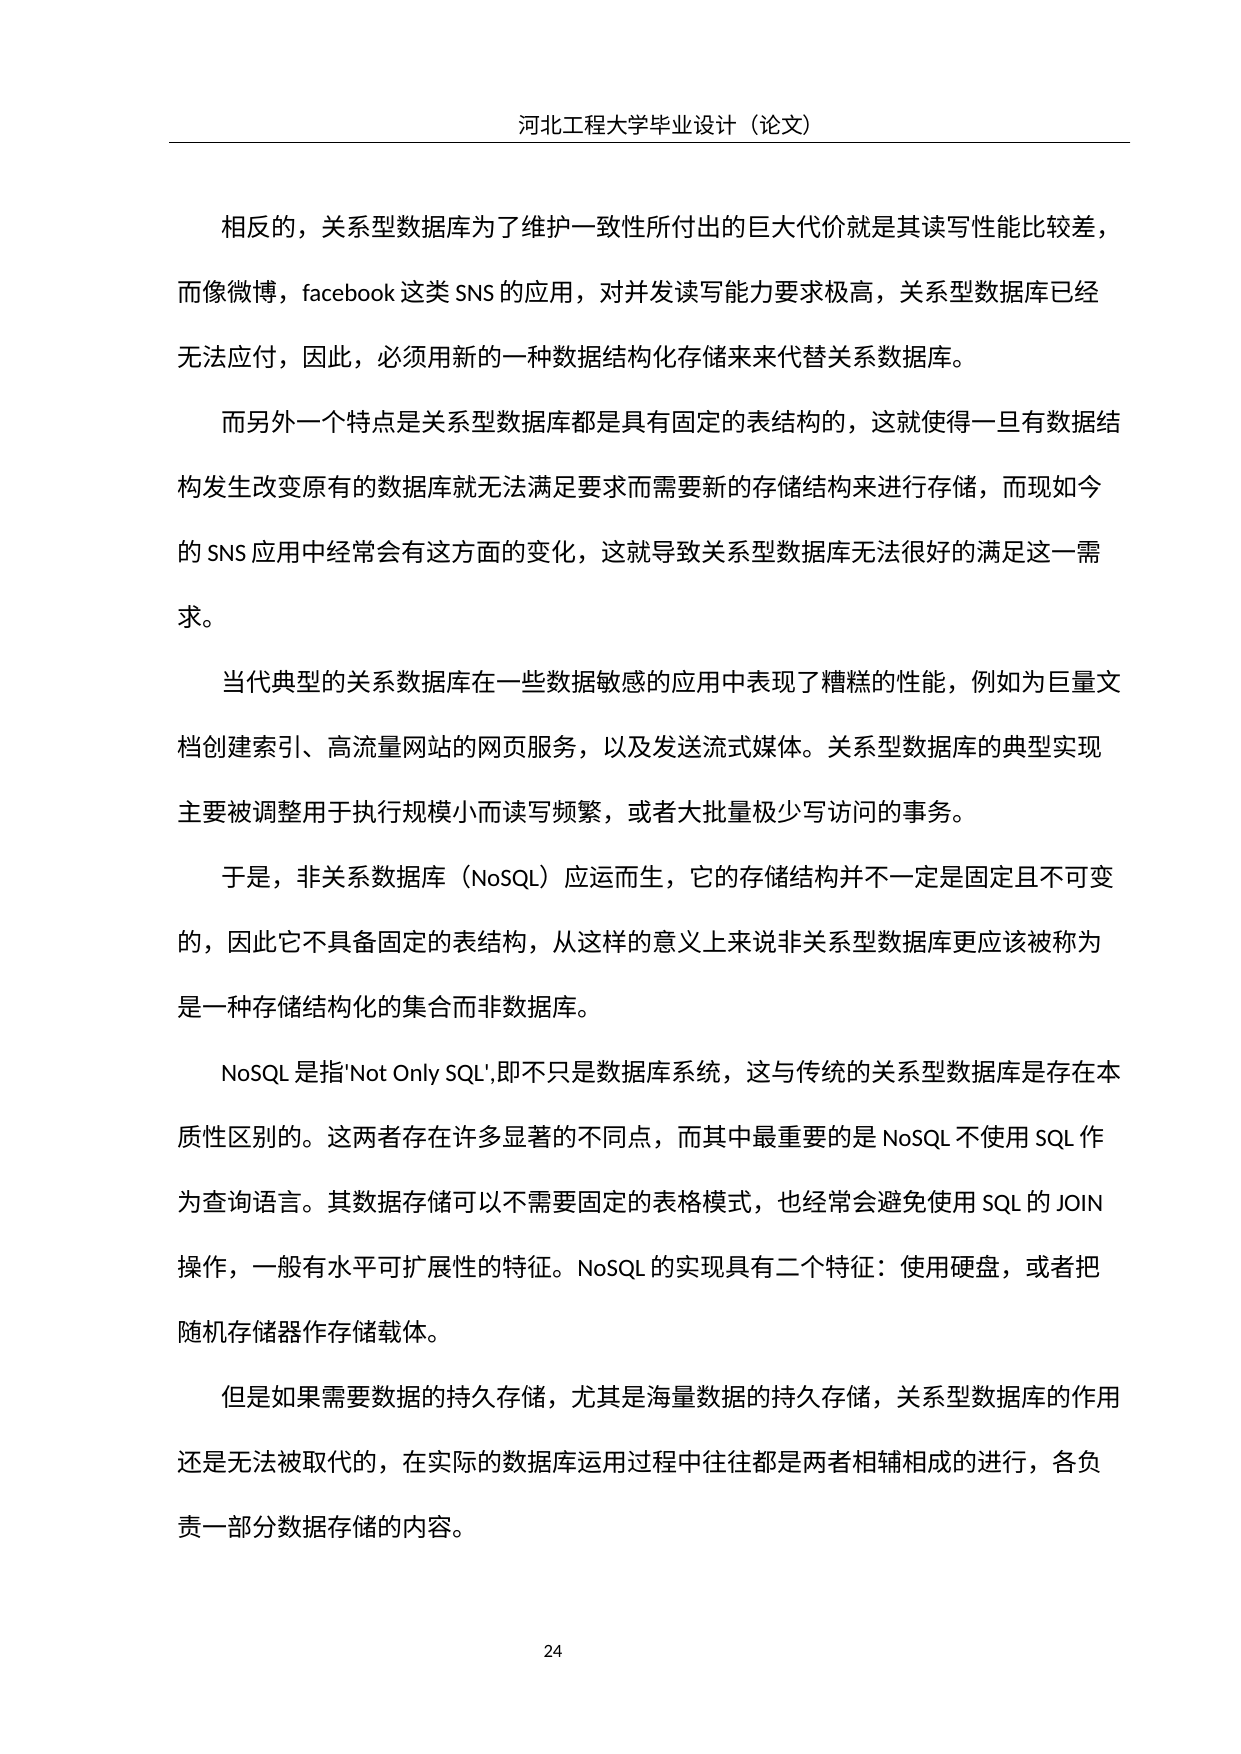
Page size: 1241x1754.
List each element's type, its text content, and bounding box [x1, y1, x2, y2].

text 于是，非关系数据库（NoSQL）应运而生，它的存储结构并不一定是固定且不可变的，因此它不具备固定的表结构，从这样的意义上来说非关系型数据库更应该被称为是一种存储结构化的集合而非数据库。 [177, 843, 1122, 1038]
text NoSQL是指'Not Only SQL',即不只是数据库系统，这与传统的关系型数据库是存在本质性区别的。这两者存在许多显著的不同点，而其中最重要的是NoSQL不使用SQL作为查询语言。其数据存储可以不需要固定的表格模式，也经常会避免使用SQL的JOIN操作，一般有水平可扩展性的特征。NoSQL的实现具有二个特征：使用硬盘，或者把随机存储器作存储载体。 [177, 1038, 1122, 1363]
text 相反的，关系型数据库为了维护一致性所付出的巨大代价就是其读写性能比较差，而像微博，facebook这类SNS的应用，对并发读写能力要求极高，关系型数据库已经无法应付，因此，必须用新的一种数据结构化存储来来代替关系数据库。 [177, 193, 1122, 388]
text 当代典型的关系数据库在一些数据敏感的应用中表现了糟糕的性能，例如为巨量文档创建索引、高流量网站的网页服务，以及发送流式媒体。关系型数据库的典型实现主要被调整用于执行规模小而读写频繁，或者大批量极少写访问的事务。 [177, 648, 1122, 843]
text 而另外一个特点是关系型数据库都是具有固定的表结构的，这就使得一旦有数据结构发生改变原有的数据库就无法满足要求而需要新的存储结构来进行存储，而现如今的SNS应用中经常会有这方面的变化，这就导致关系型数据库无法很好的满足这一需求。 [177, 388, 1122, 648]
text 但是如果需要数据的持久存储，尤其是海量数据的持久存储，关系型数据库的作用还是无法被取代的，在实际的数据库运用过程中往往都是两者相辅相成的进行，各负责一部分数据存储的内容。 [177, 1363, 1122, 1558]
